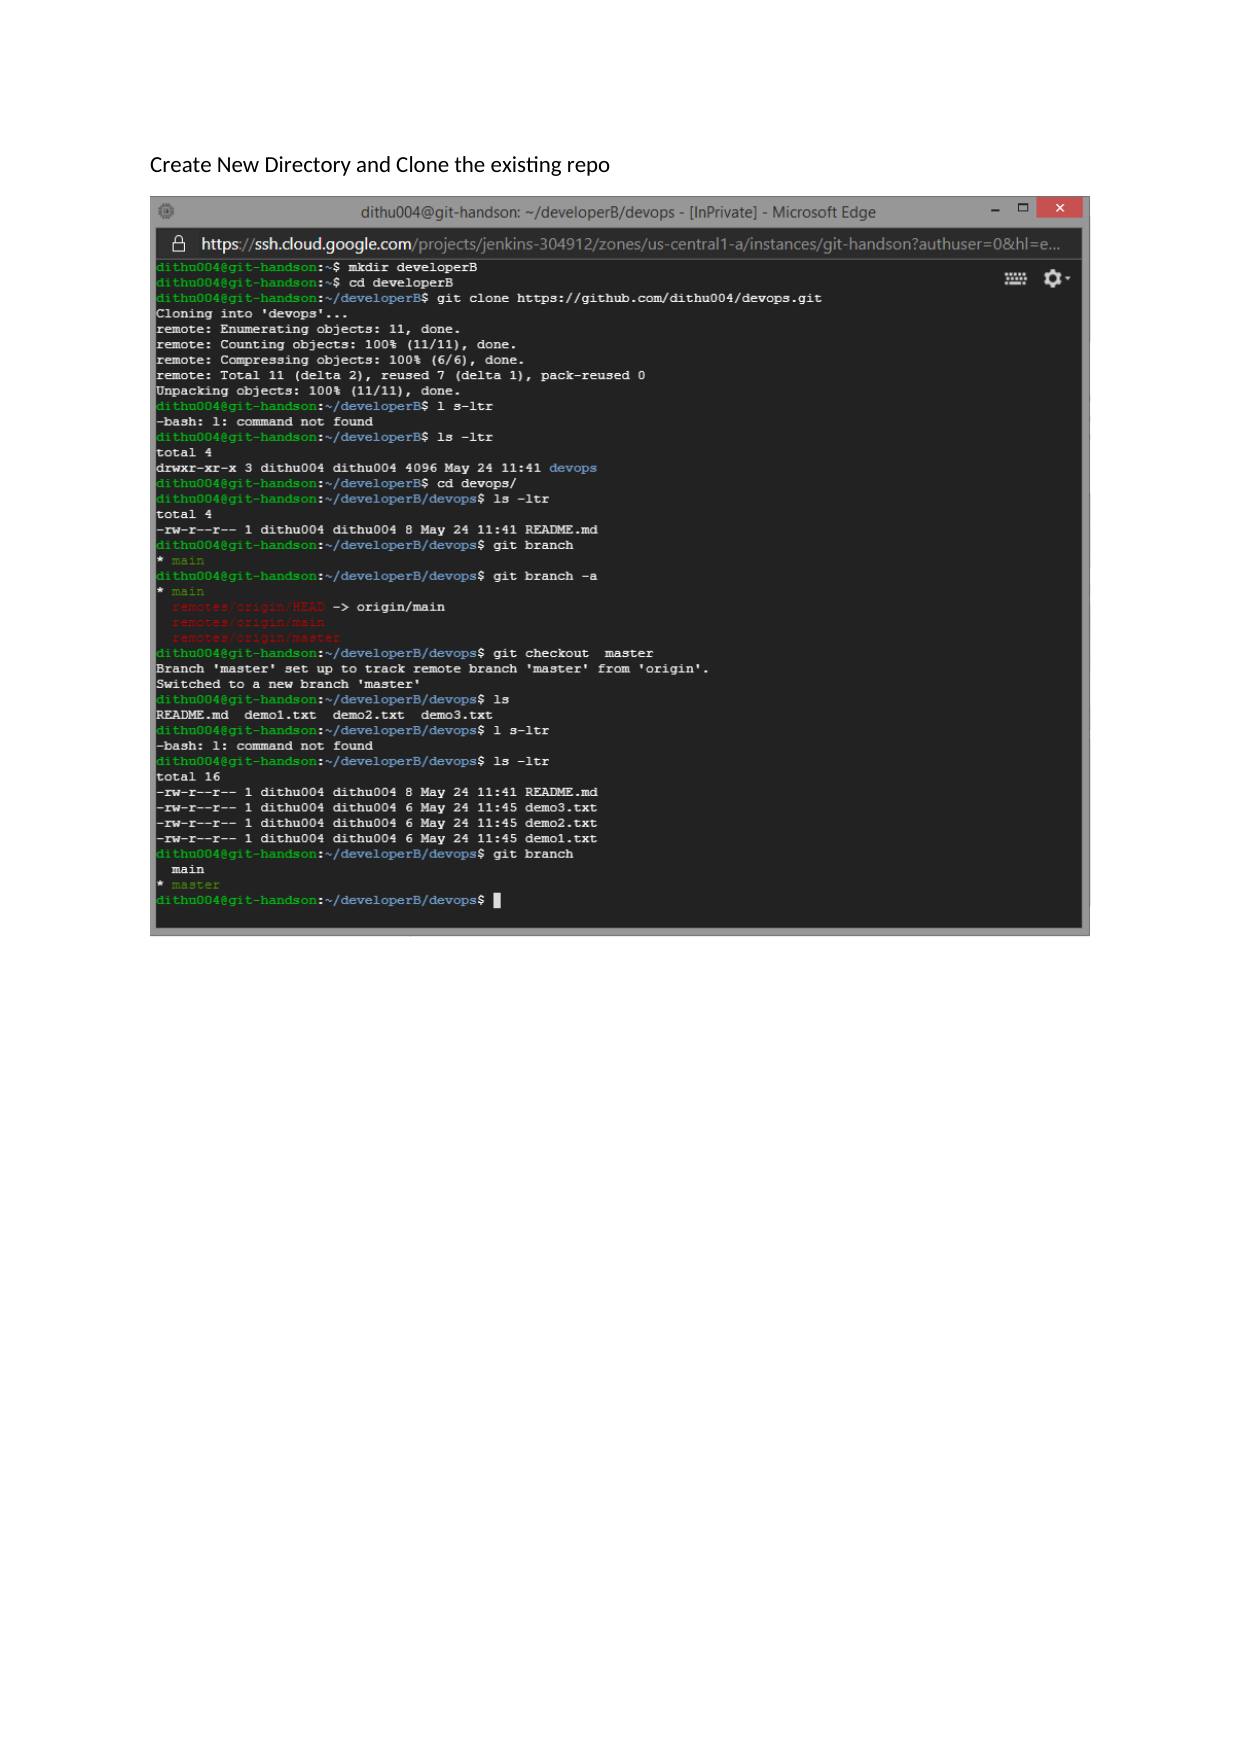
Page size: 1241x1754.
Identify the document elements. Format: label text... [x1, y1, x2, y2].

text Create New Directory and Clone the existing repo [150, 150, 1090, 178]
picture [150, 196, 1091, 937]
